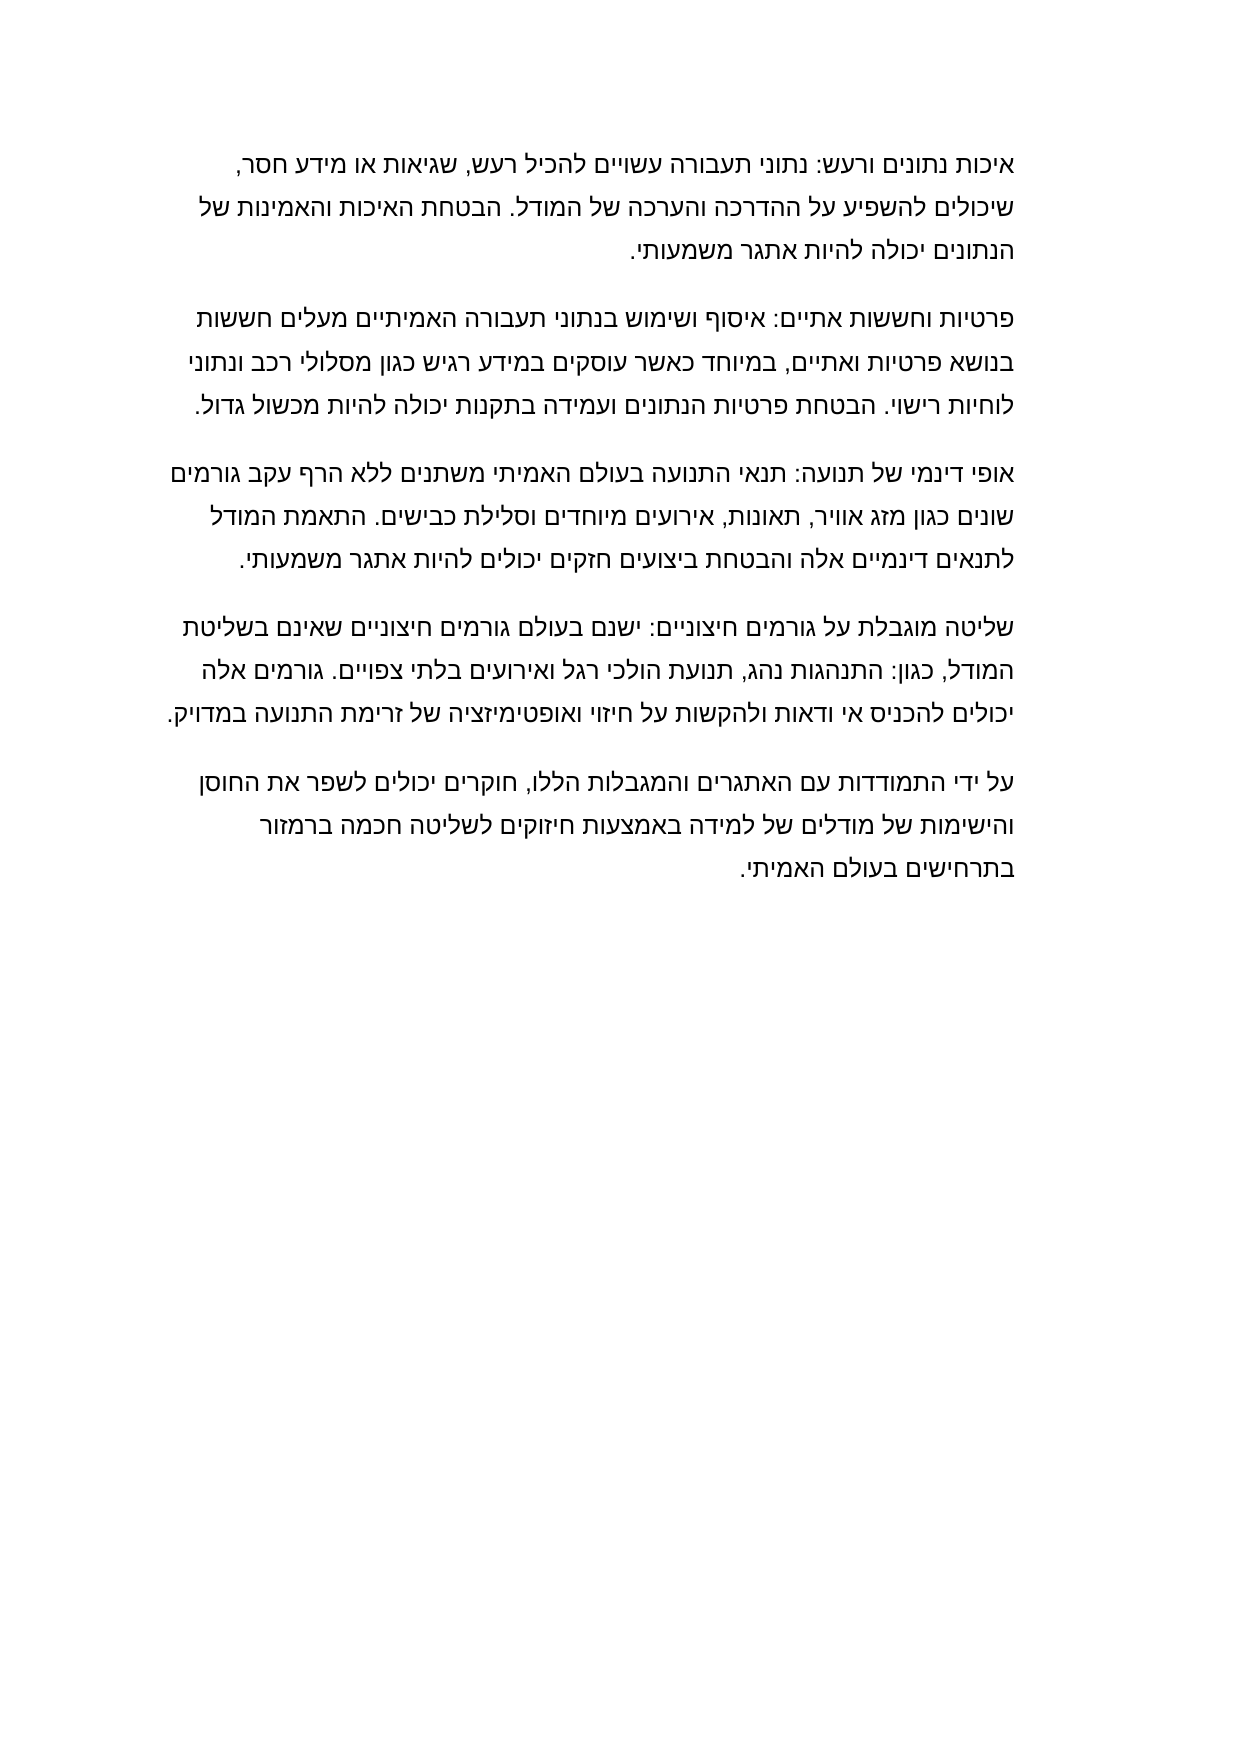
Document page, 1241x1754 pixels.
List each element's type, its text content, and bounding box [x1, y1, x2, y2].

text על ידי התמודדות עם האתגרים והמגבלות הללו, חוקרים יכולים לשפר את החוסן והישימות של מודלים של למידה באמצעות חיזוקים לשליטה חכמה ברמזור בתרחישים בעולם האמיתי. [150, 767, 1015, 882]
text אופי דינמי של תנועה: תנאי התנועה בעולם האמיתי משתנים ללא הרף עקב גורמים שונים כגון מזג אוויר, תאונות, אירועים מיוחדים וסלילת כבישים. התאמת המודל לתנאים דינמיים אלה והבטחת ביצועים חזקים יכולים להיות אתגר משמעותי. [150, 459, 1015, 574]
text פרטיות וחששות אתיים: איסוף ושימוש בנתוני תעבורה האמיתיים מעלים חששות בנושא פרטיות ואתיים, במיוחד כאשר עוסקים במידע רגיש כגון מסלולי רכב ונתוני לוחיות רישוי. הבטחת פרטיות הנתונים ועמידה בתקנות יכולה להיות מכשול גדול. [150, 304, 1015, 419]
text איכות נתונים ורעש: נתוני תעבורה עשויים להכיל רעש, שגיאות או מידע חסר, שיכולים להשפיע על ההדרכה והערכה של המודל. הבטחת האיכות והאמינות של הנתונים יכולה להיות אתגר משמעותי. [150, 150, 1015, 265]
text שליטה מוגבלת על גורמים חיצוניים: ישנם בעולם גורמים חיצוניים שאינם בשליטת המודל, כגון: התנהגות נהג, תנועת הולכי רגל ואירועים בלתי צפויים. גורמים אלה יכולים להכניס אי ודאות ולהקשות על חיזוי ואופטימיזציה של זרימת התנועה במדויק. [150, 613, 1015, 728]
